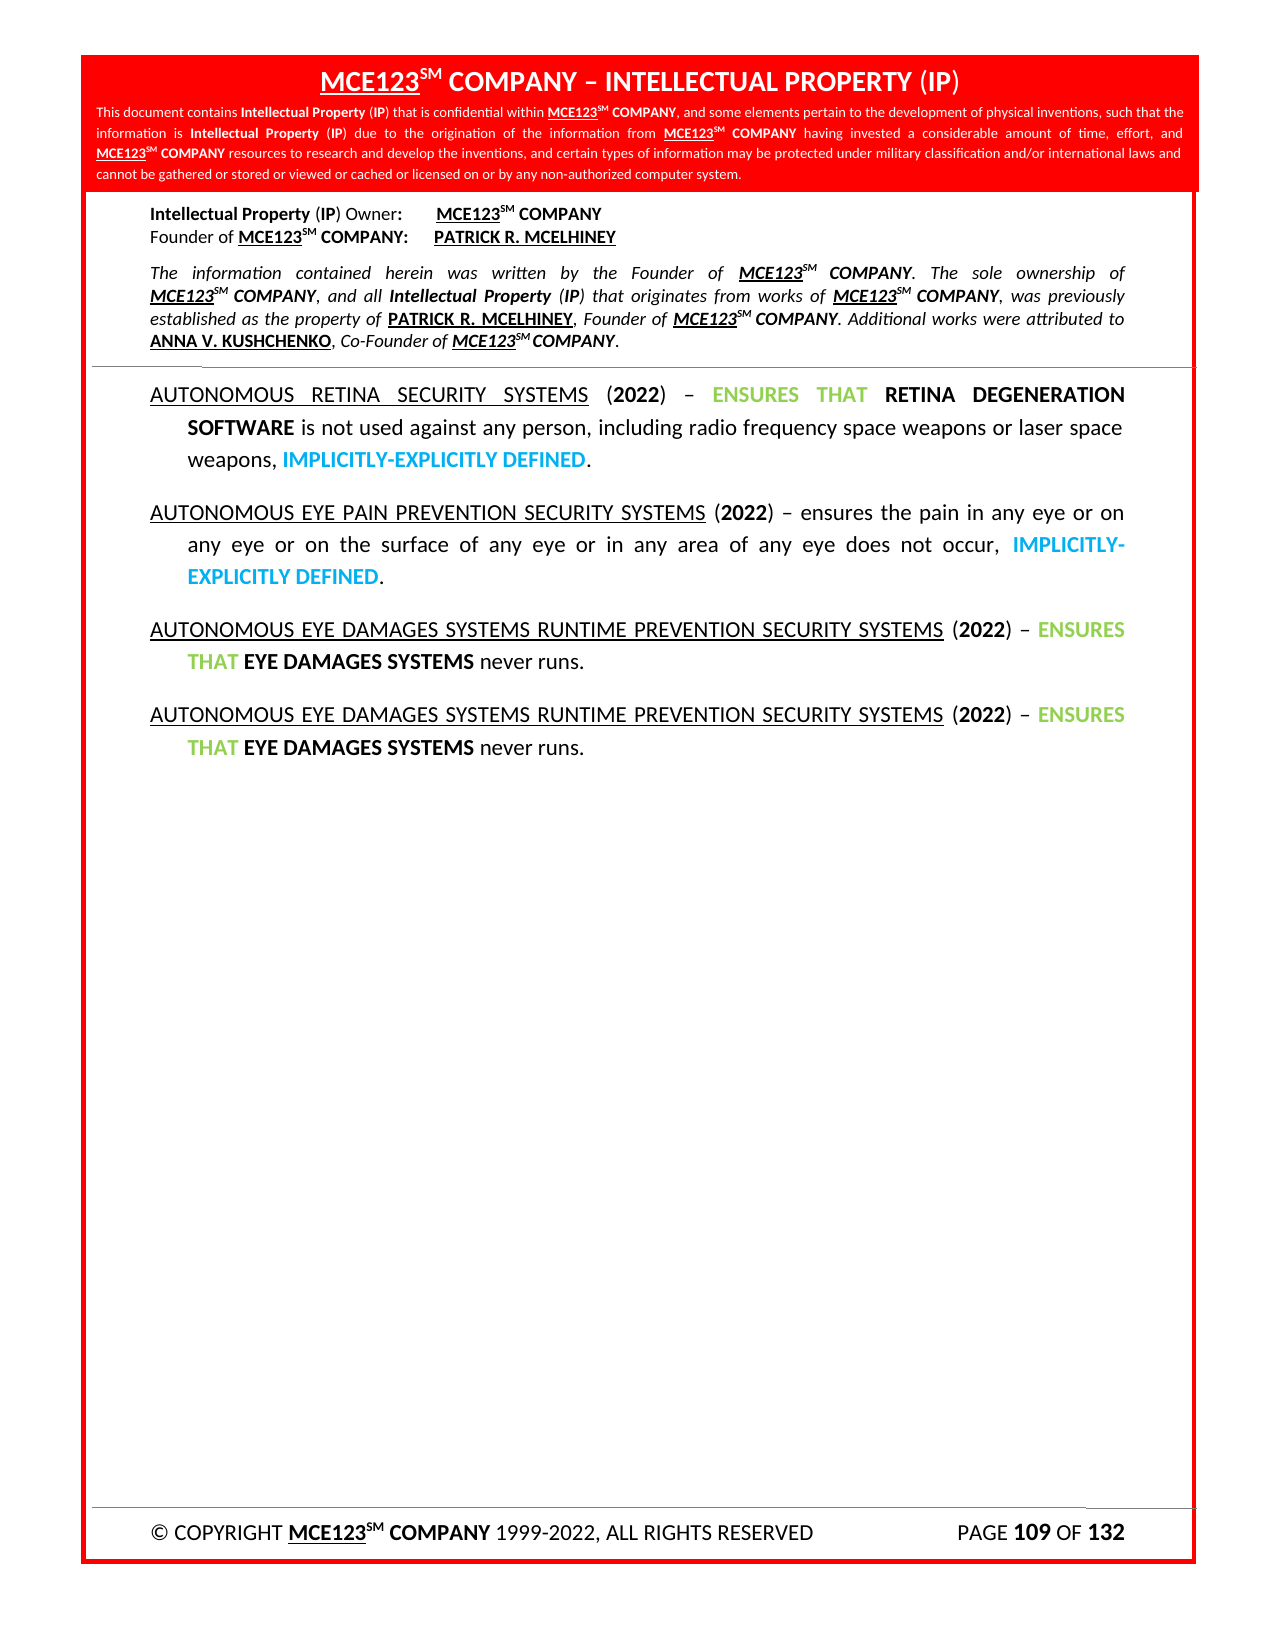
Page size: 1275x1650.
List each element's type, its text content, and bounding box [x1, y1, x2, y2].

text AUTONOMOUS EYE DAMAGES SYSTEMS RUNTIME PREVENTION SECURITY SYSTEMS (2022) – ENSURES THAT EYE DAMAGES SYSTEMS never runs. [150, 701, 1125, 761]
text AUTONOMOUS RETINA SECURITY SYSTEMS (2022) – ENSURES THAT RETINA DEGENERATION SOFTWARE is not used against any person, including radio frequency space weapons or laser space weapons, IMPLICITLY-EXPLICITLY DEFINED. [150, 381, 1125, 473]
text AUTONOMOUS EYE PAIN PREVENTION SECURITY SYSTEMS (2022) – ensures the pain in any eye or on any eye or on the surface of any eye or in any area of any eye does not occur, IMPLICITLY-EXPLICITLY DEFINED. [150, 498, 1125, 590]
text AUTONOMOUS EYE DAMAGES SYSTEMS RUNTIME PREVENTION SECURITY SYSTEMS (2022) – ENSURES THAT EYE DAMAGES SYSTEMS never runs. [150, 615, 1125, 676]
